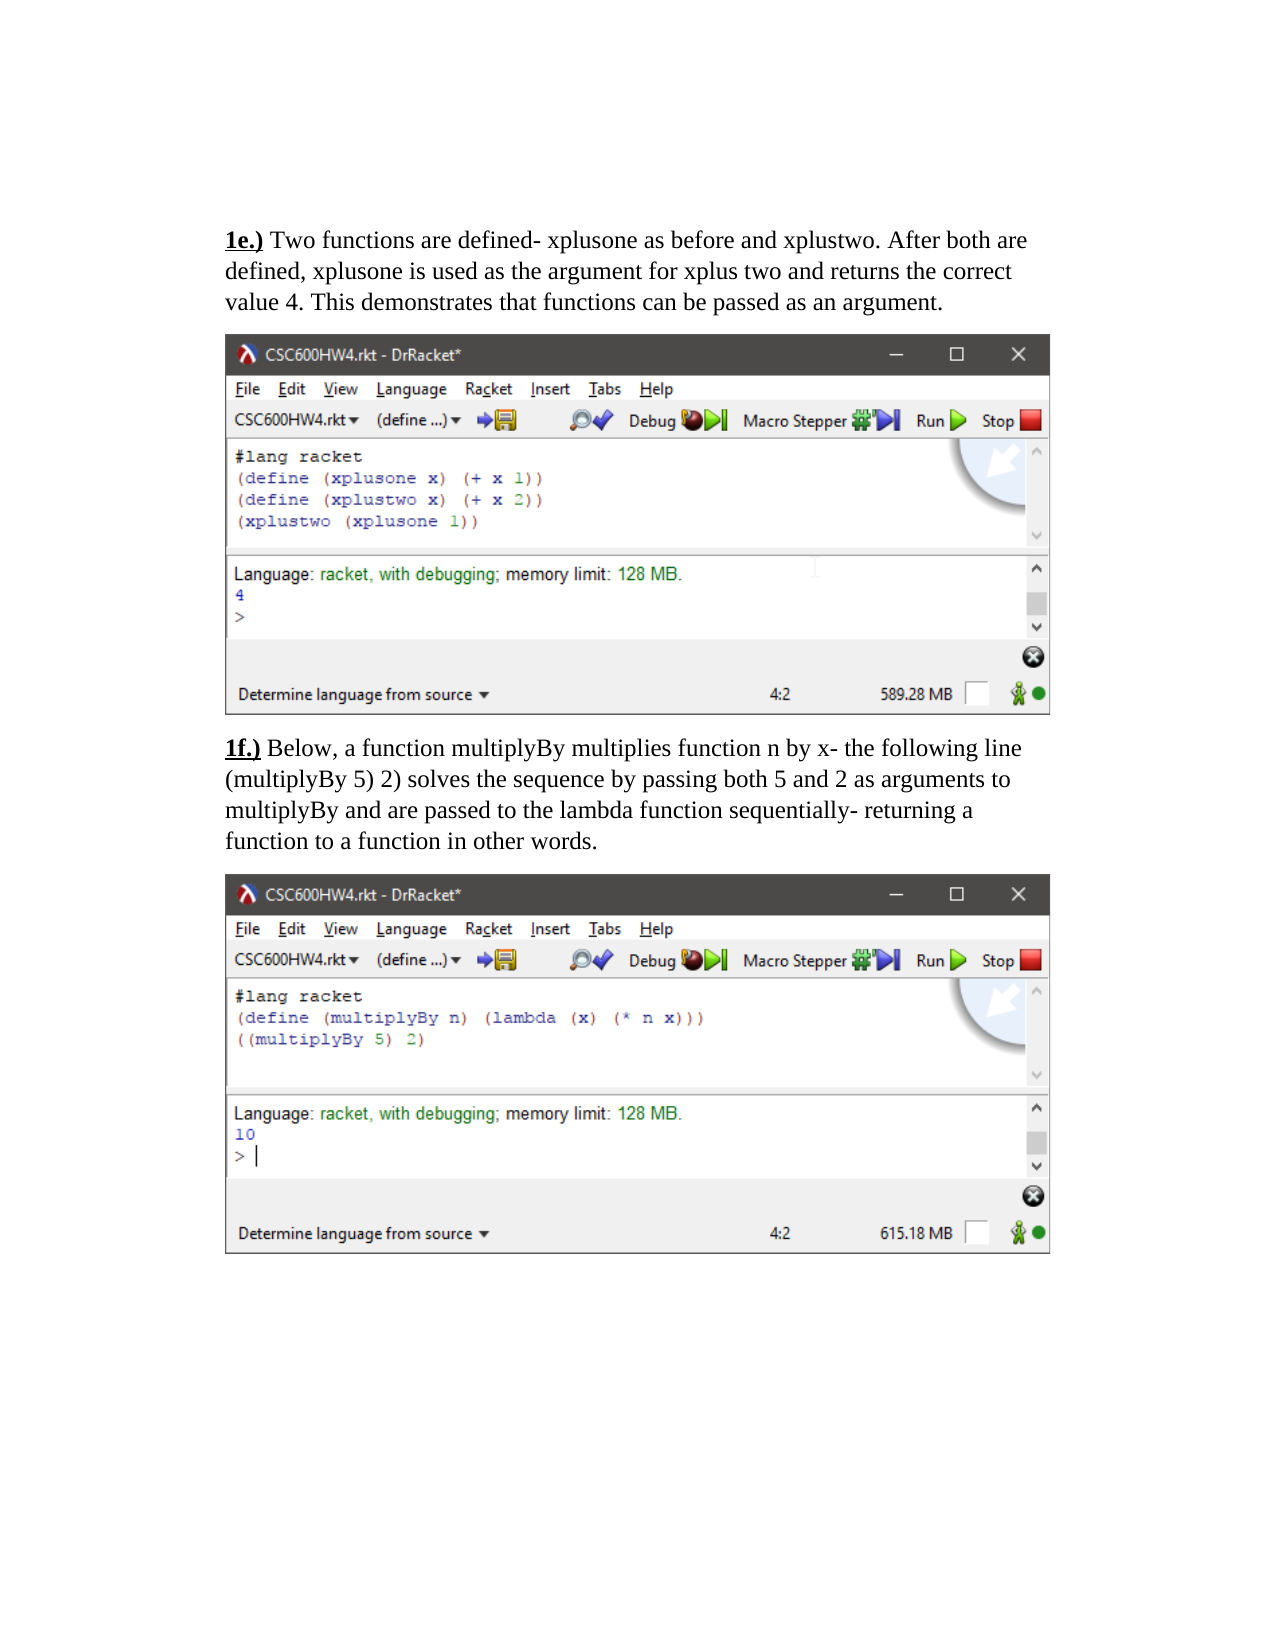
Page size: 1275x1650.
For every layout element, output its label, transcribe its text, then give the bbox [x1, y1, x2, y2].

picture [225, 334, 1050, 715]
picture [225, 874, 1050, 1254]
text 1e.) Two functions are defined- xplusone as before and xplustwo. After both are defined, xplusone is used as the argument for xplus two and returns the correct value 4. This demonstrates that functions can be passed as an argument. [225, 225, 1050, 316]
text 1f.) Below, a function multiplyBy multiplies function n by x- the following line (multiplyBy 5) 2) solves the sequence by passing both 5 and 2 as arguments to multiplyBy and are passed to the lambda function sequentially- returning a function to a function in other words. [225, 733, 1050, 855]
